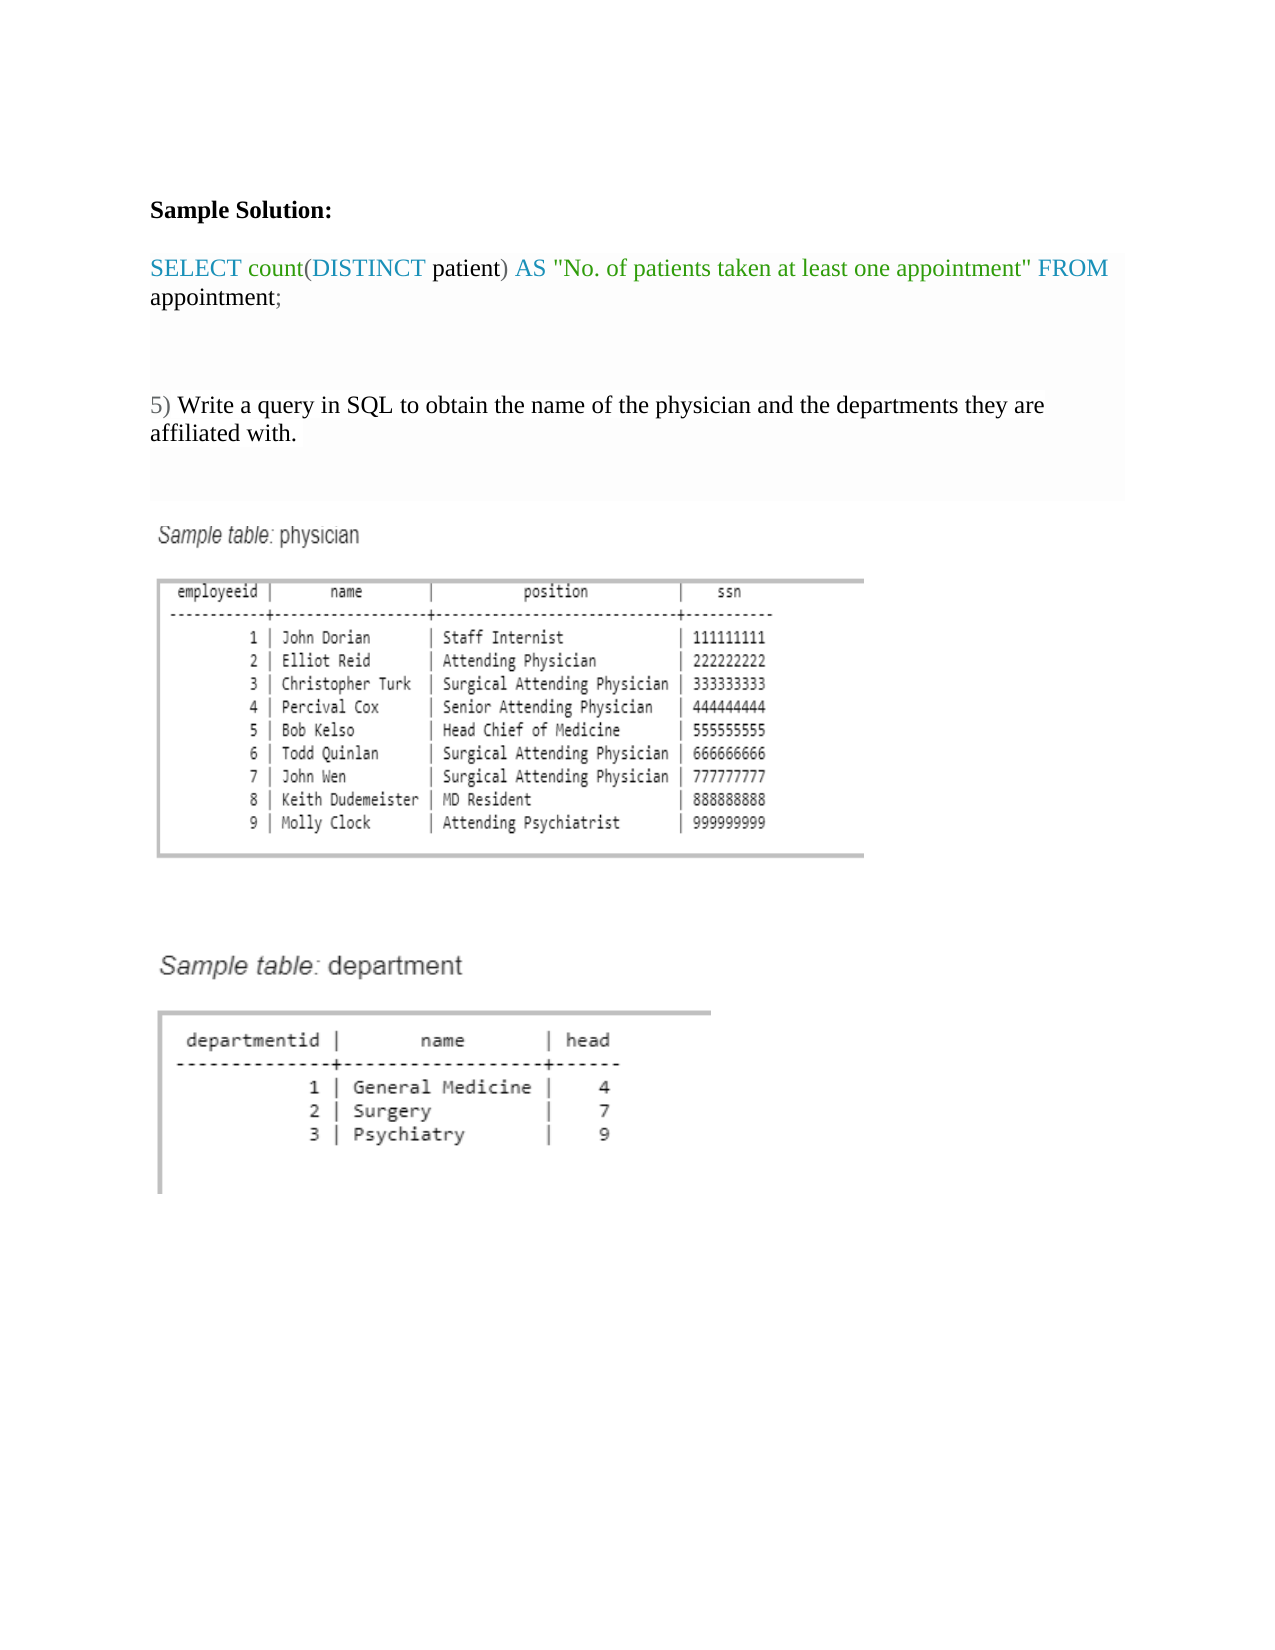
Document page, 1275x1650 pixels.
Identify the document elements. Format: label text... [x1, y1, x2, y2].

picture [150, 526, 864, 869]
text Sample Solution: [150, 196, 1125, 224]
text 5) Write a query in SQL to obtain the name of the physician and the departments they are affiliated with. [150, 390, 1125, 447]
picture [150, 931, 711, 1194]
text SELECT count(DISTINCT patient) AS "No. of patients taken at least one appointment" FROM appointment; [150, 253, 1125, 311]
